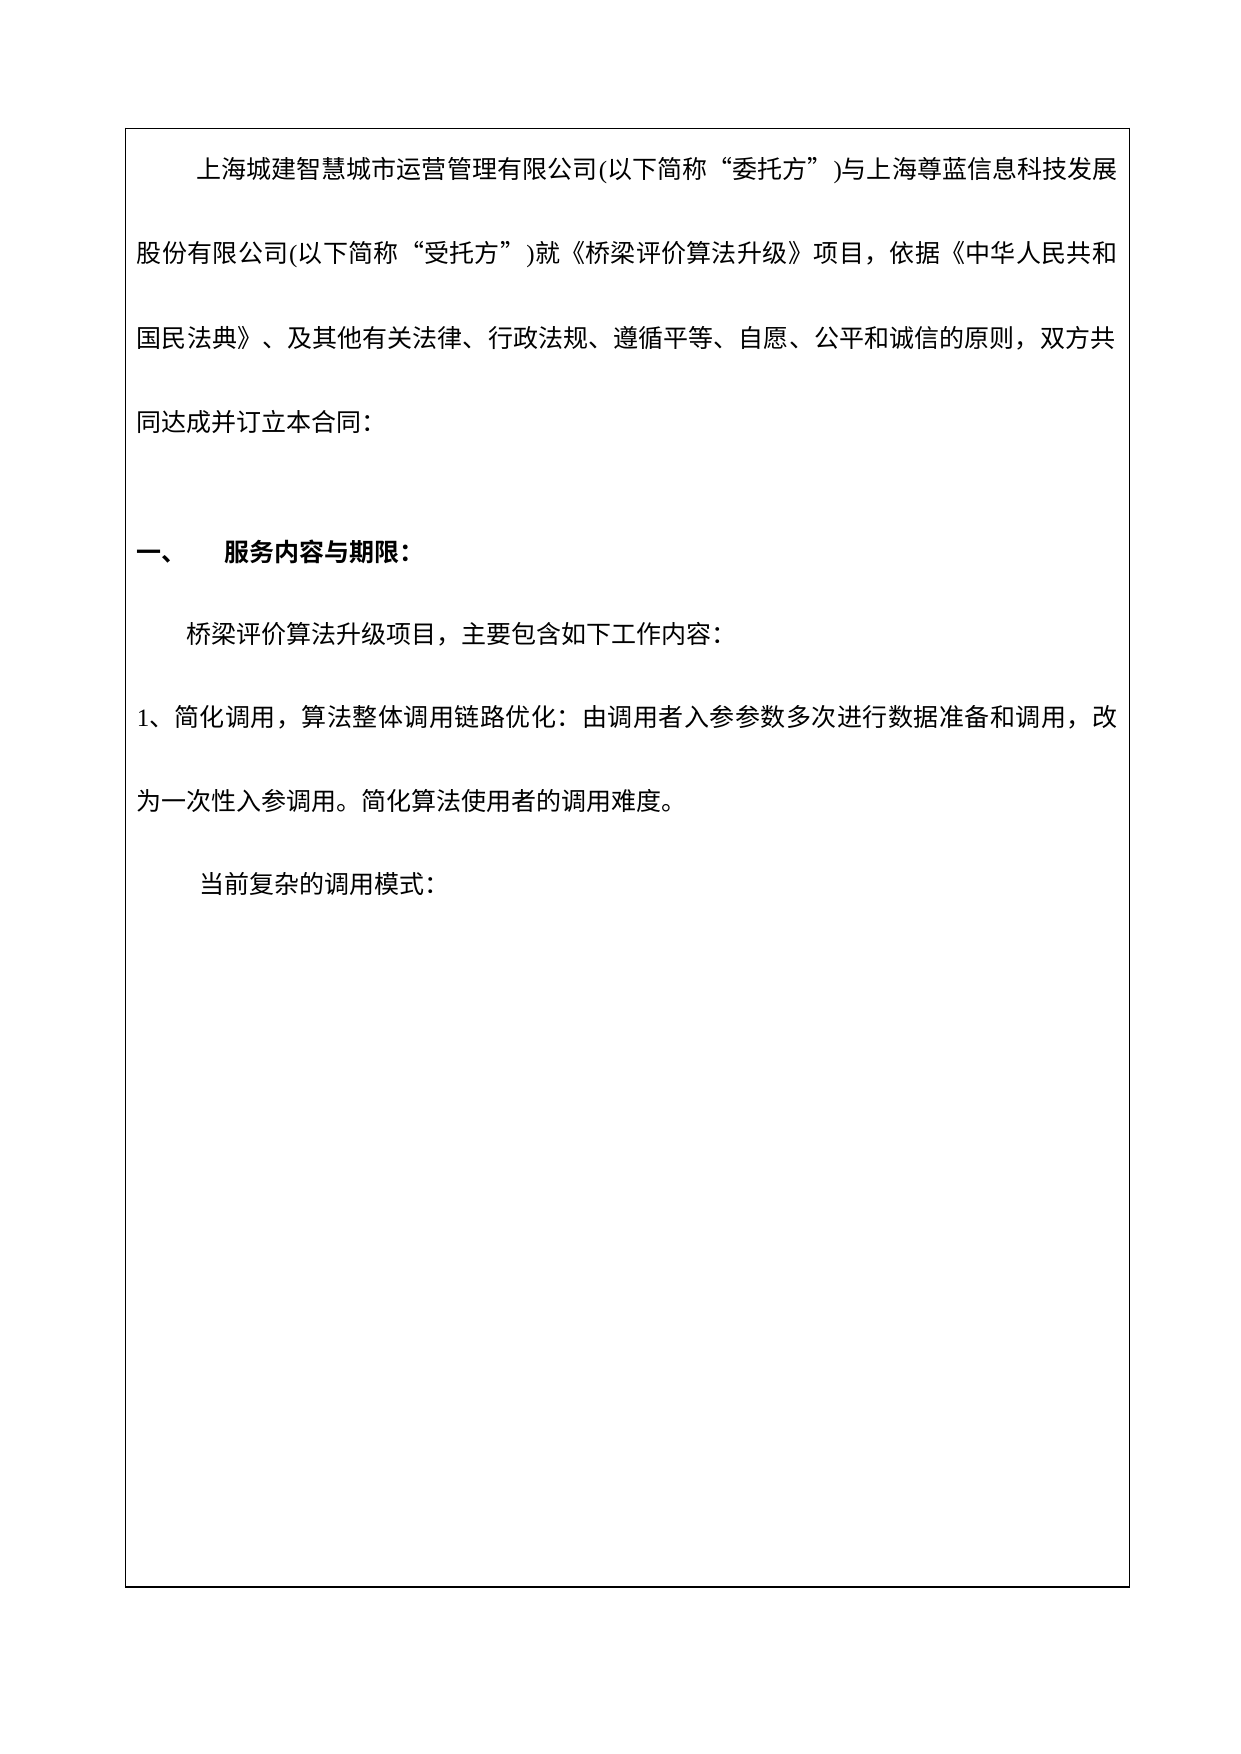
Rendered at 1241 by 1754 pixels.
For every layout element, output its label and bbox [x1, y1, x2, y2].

table_header [126, 129, 1129, 1586]
